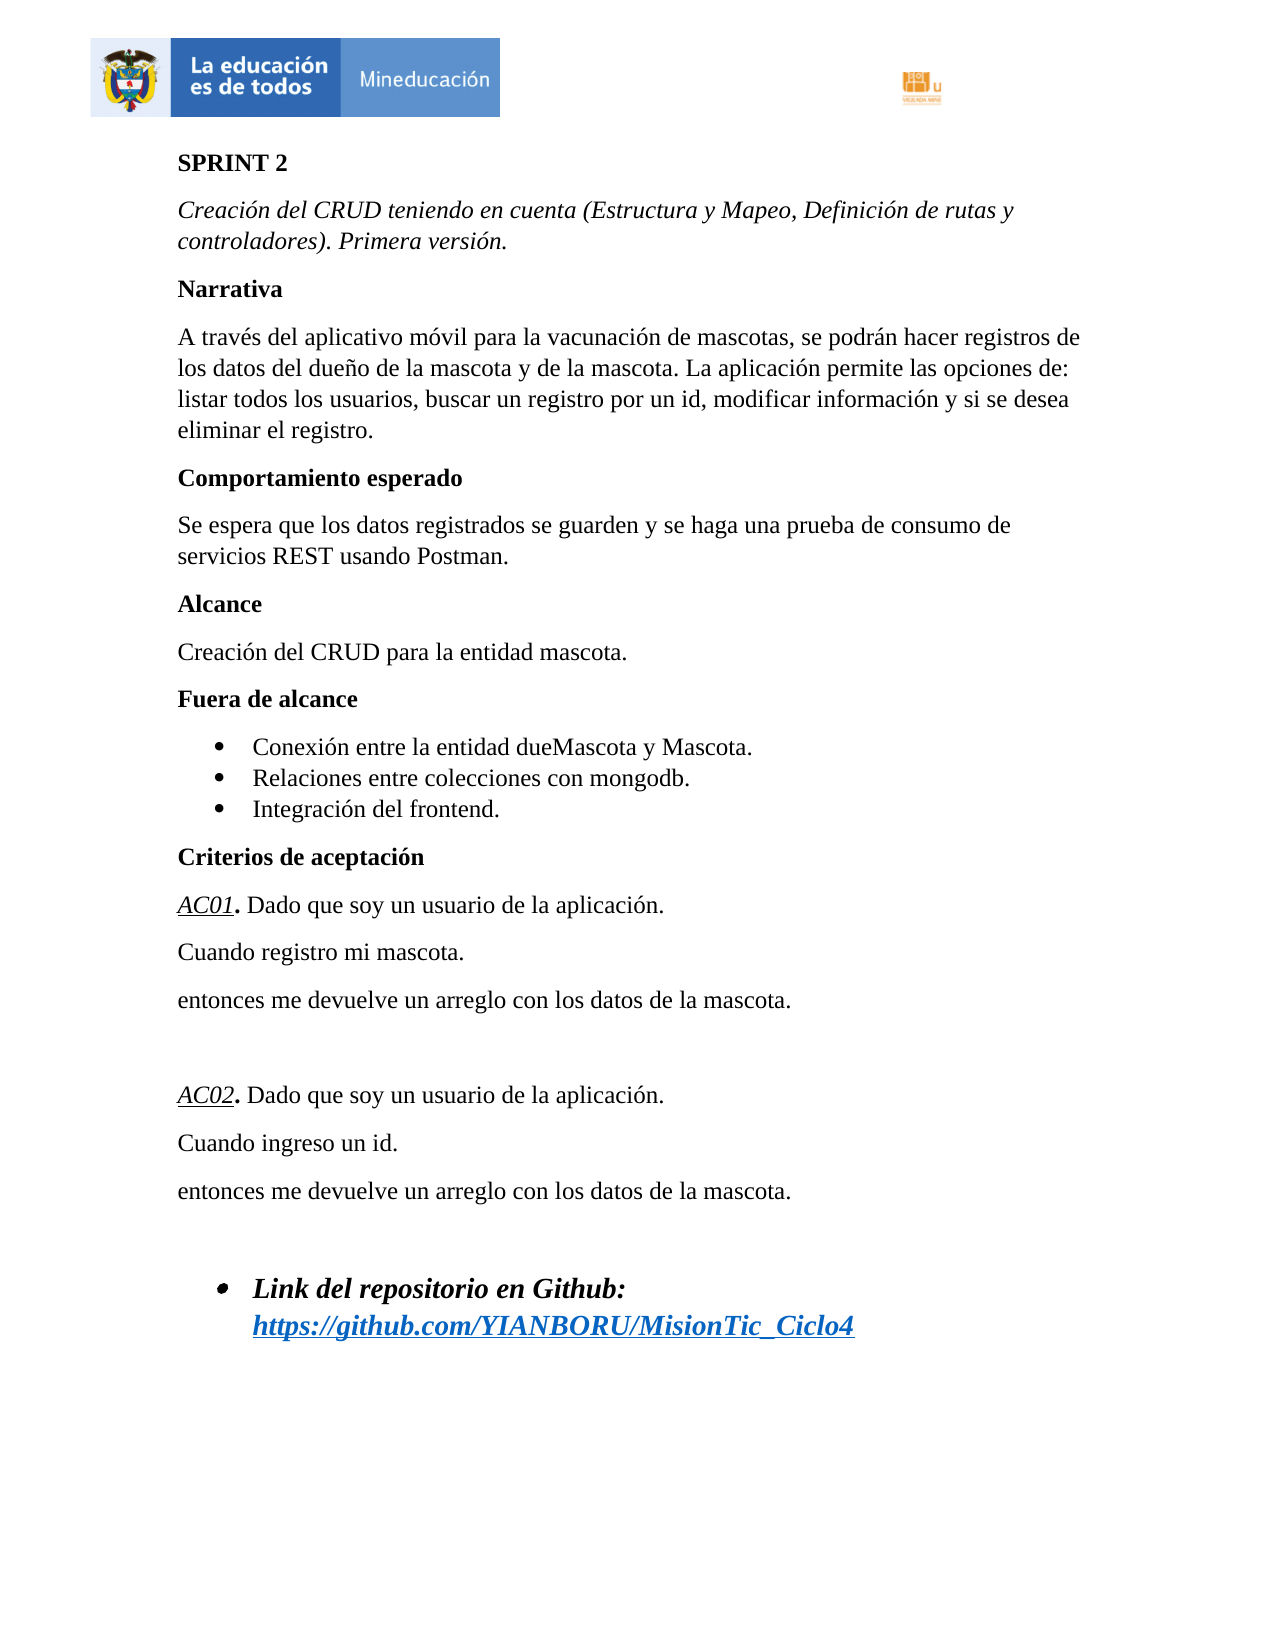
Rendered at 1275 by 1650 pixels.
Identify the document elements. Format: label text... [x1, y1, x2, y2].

list Relaciones entre colecciones con mongodb. [215, 763, 1098, 792]
text Alcance [177, 589, 1098, 618]
text Cuando ingreso un id. [177, 1128, 1098, 1157]
list Conexión entre la entidad dueMascota y Mascota. [215, 732, 1098, 761]
text Fuera de alcance [177, 684, 1098, 713]
text entonces me devuelve un arreglo con los datos de la mascota. [177, 985, 1098, 1014]
text Creación del CRUD teniendo en cuenta (Estructura y Mapeo, Definición de rutas y controladores). Primera versión. [177, 195, 1098, 255]
text SPRINT 2 [177, 148, 1098, 176]
list Integración del frontend. [215, 794, 1098, 823]
picture [90, 38, 500, 117]
text entonces me devuelve un arreglo con los datos de la mascota. [177, 1176, 1098, 1205]
text Comportamiento esperado [177, 463, 1098, 491]
text AC01. Dado que soy un usuario de la aplicación. [177, 890, 1098, 918]
list Link del repositorio en Github: https://github.com/YIANBORU/MisionTic_Ciclo4 [215, 1271, 1098, 1341]
text Narrativa [177, 274, 1098, 303]
text Criterios de aceptación [177, 842, 1098, 871]
text Se espera que los datos registrados se guarden y se haga una prueba de consumo de servicios REST usando Postman. [177, 510, 1098, 570]
picture [901, 72, 942, 117]
text A través del aplicativo móvil para la vacunación de mascotas, se podrán hacer registros de los datos del dueño de la mascota y de la mascota. La aplicación permite las opciones de: listar todos los usuarios, buscar un registro por un id, modificar información y si se desea eliminar el registro. [177, 322, 1098, 444]
text AC02. Dado que soy un usuario de la aplicación. [177, 1081, 1098, 1109]
text Creación del CRUD para la entidad mascota. [177, 637, 1098, 666]
text Cuando registro mi mascota. [177, 937, 1098, 966]
